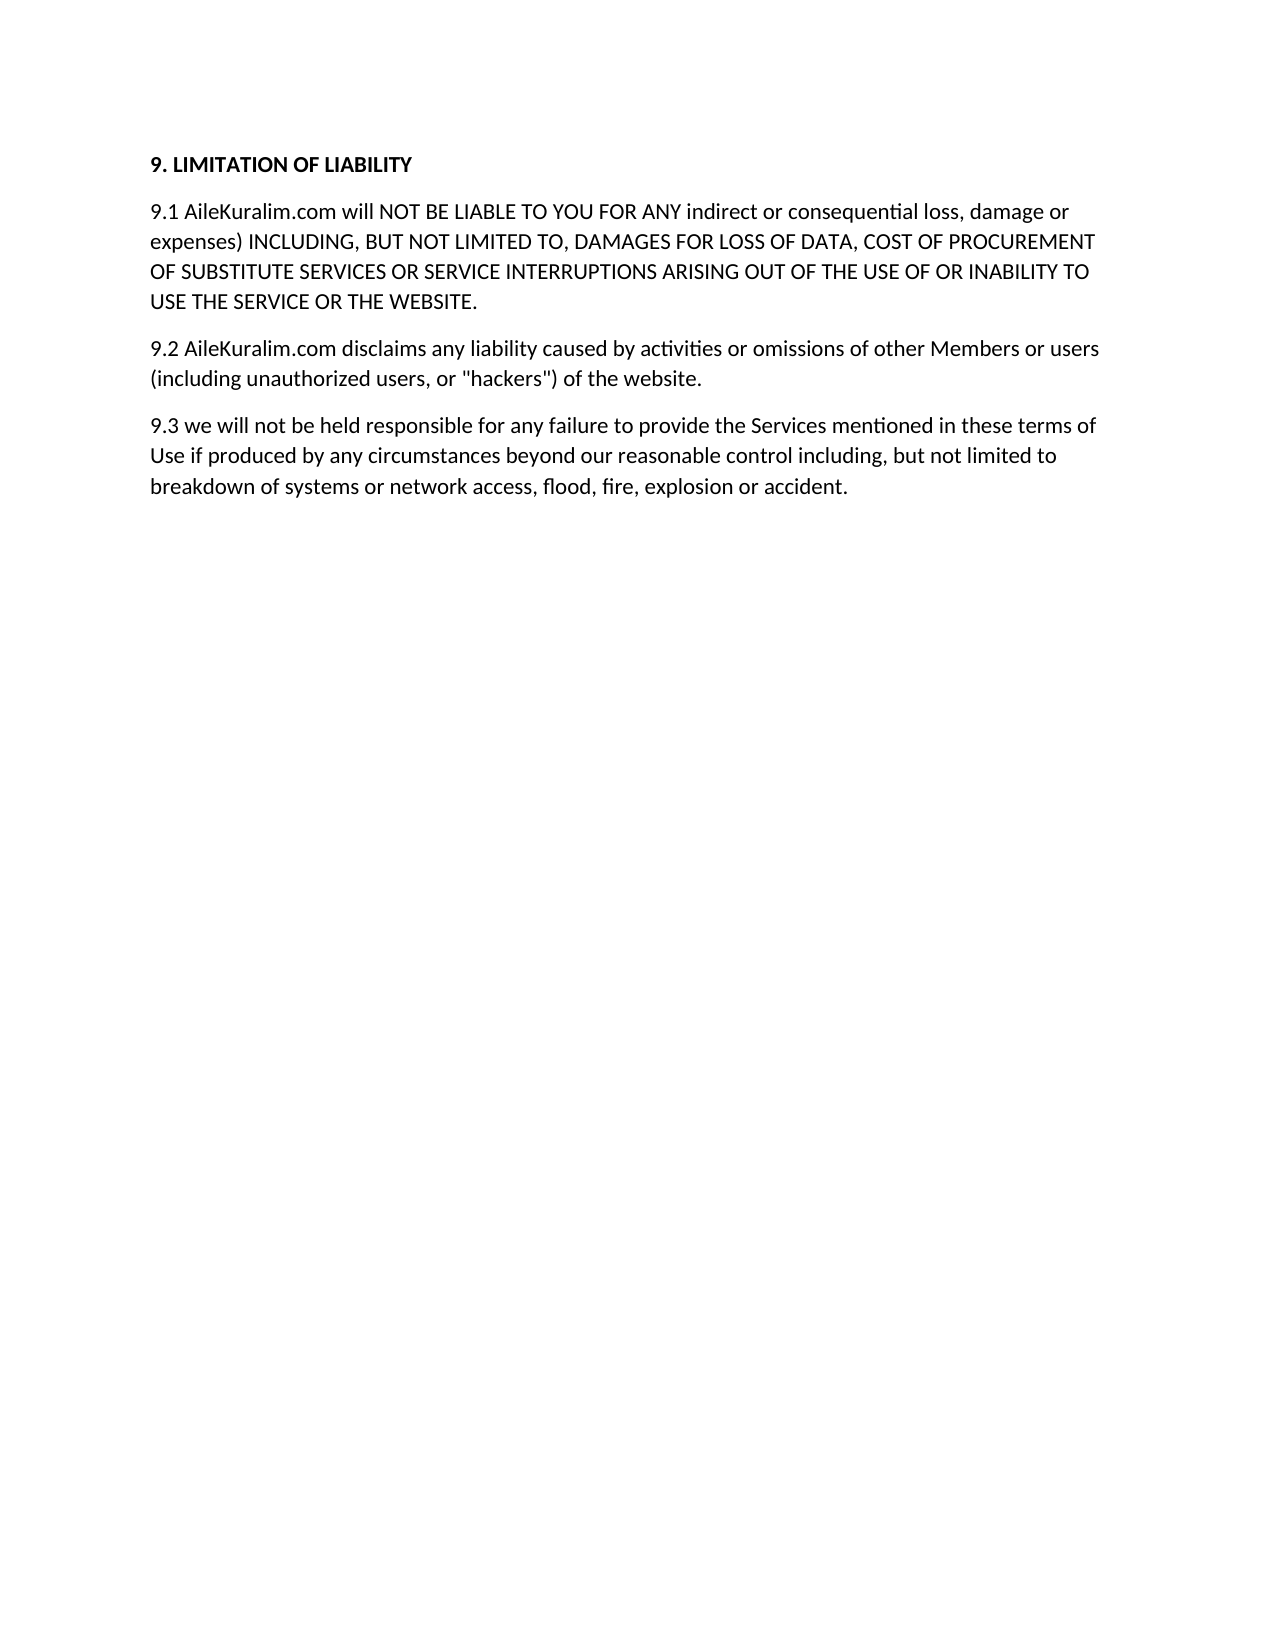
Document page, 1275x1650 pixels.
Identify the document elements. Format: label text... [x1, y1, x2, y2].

text 9. LIMITATION OF LIABILITY [150, 150, 1125, 178]
text 9.3 we will not be held responsible for any failure to provide the Services mentioned in these terms of Use if produced by any circumstances beyond our reasonable control including, but not limited to breakdown of systems or network access, flood, fire, explosion or accident. [150, 411, 1125, 500]
text 9.1 AileKuralim.com will NOT BE LIABLE TO YOU FOR ANY indirect or consequential loss, damage or expenses) INCLUDING, BUT NOT LIMITED TO, DAMAGES FOR LOSS OF DATA, COST OF PROCUREMENT OF SUBSTITUTE SERVICES OR SERVICE INTERRUPTIONS ARISING OUT OF THE USE OF OR INABILITY TO USE THE SERVICE OR THE WEBSITE. [150, 197, 1125, 316]
text 9.2 AileKuralim.com disclaims any liability caused by activities or omissions of other Members or users (including unauthorized users, or "hackers") of the website. [150, 334, 1125, 393]
